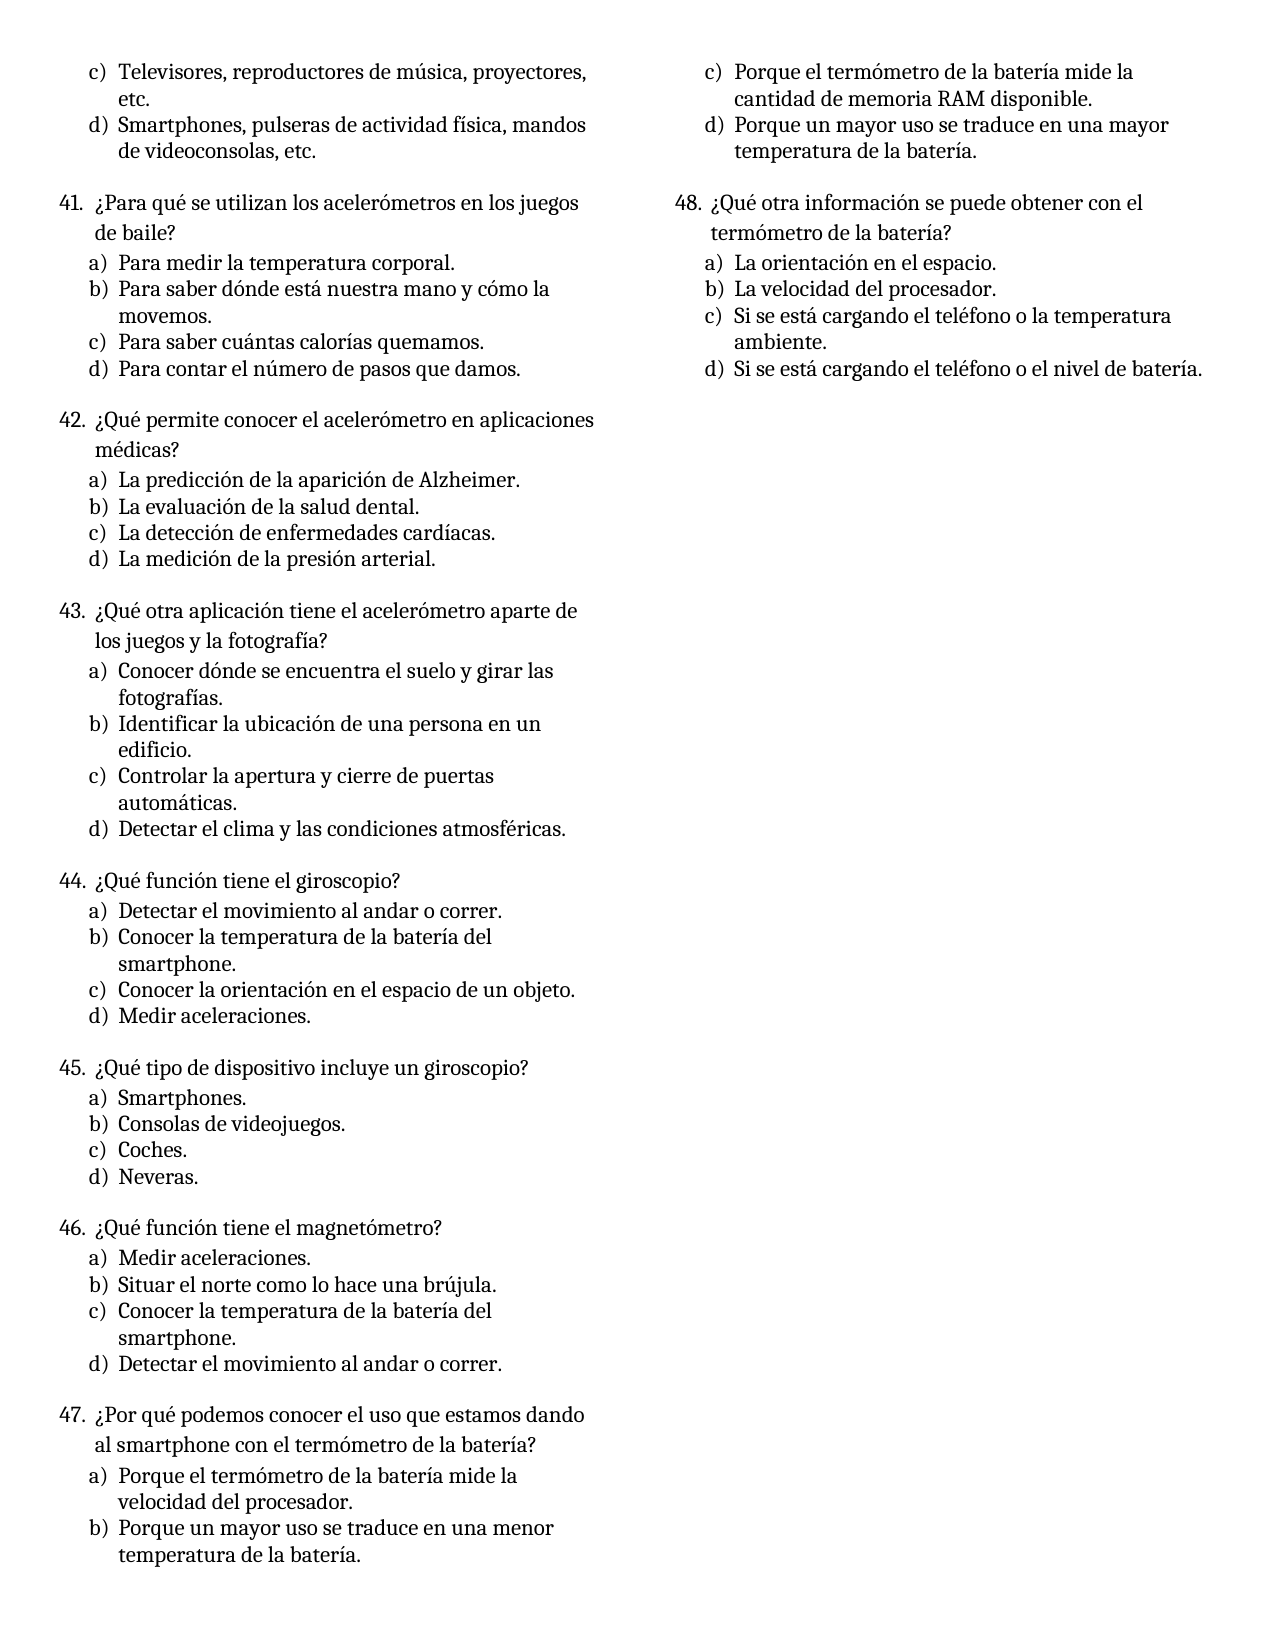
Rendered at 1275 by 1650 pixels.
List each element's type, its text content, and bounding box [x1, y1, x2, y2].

text b) La evaluación de la salud dental. [89, 493, 600, 520]
text b) Situar el norte como lo hace una brújula. [89, 1272, 600, 1298]
text d) Porque un mayor uso se traduce en una mayor temperatura de la batería. [704, 112, 1216, 164]
text a) Conocer dónde se encuentra el suelo y girar las fotografías. [89, 658, 600, 711]
list ¿Qué función tiene el giroscopio? [59, 867, 600, 894]
text a) La predicción de la aparición de Alzheimer. [89, 467, 600, 493]
list ¿Qué permite conocer el acelerómetro en aplicaciones médicas? [59, 407, 600, 463]
text d) Neveras. [89, 1164, 600, 1190]
text c) Si se está cargando el teléfono o la temperatura ambiente. [704, 303, 1216, 355]
text d) Si se está cargando el teléfono o el nivel de batería. [704, 355, 1216, 382]
text a) Medir aceleraciones. [89, 1245, 600, 1272]
text d) Para contar el número de pasos que damos. [89, 355, 600, 382]
list ¿Para qué se utilizan los acelerómetros en los juegos de baile? [59, 189, 600, 246]
text d) Smartphones, pulseras de actividad física, mandos de videoconsolas, etc. [89, 112, 600, 164]
list ¿Qué tipo de dispositivo incluye un giroscopio? [59, 1054, 600, 1081]
text b) La velocidad del procesador. [704, 276, 1216, 303]
text c) Conocer la temperatura de la batería del smartphone. [89, 1298, 600, 1351]
list ¿Qué función tiene el magnetómetro? [59, 1215, 600, 1241]
text c) Controlar la apertura y cierre de puertas automáticas. [89, 763, 600, 816]
text b) Para saber dónde está nuestra mano y cómo la movemos. [89, 276, 600, 329]
text c) Televisores, reproductores de música, proyectores, etc. [89, 59, 600, 112]
text b) Conocer la temperatura de la batería del smartphone. [89, 924, 600, 977]
text c) La detección de enfermedades cardíacas. [89, 520, 600, 546]
text b) Consolas de videojuegos. [89, 1111, 600, 1137]
text d) Detectar el movimiento al andar o correr. [89, 1351, 600, 1377]
text d) Medir aceleraciones. [89, 1003, 600, 1029]
text b) Porque un mayor uso se traduce en una menor temperatura de la batería. [89, 1515, 600, 1568]
text c) Coches. [89, 1137, 600, 1164]
text a) Porque el termómetro de la batería mide la velocidad del procesador. [89, 1462, 600, 1515]
text c) Porque el termómetro de la batería mide la cantidad de memoria RAM disponible. [704, 59, 1216, 112]
text a) Smartphones. [89, 1084, 600, 1111]
text d) La medición de la presión arterial. [89, 546, 600, 572]
list ¿Qué otra aplicación tiene el acelerómetro aparte de los juegos y la fotografía? [59, 597, 600, 654]
list ¿Por qué podemos conocer el uso que estamos dando al smartphone con el termómetro de la batería? [59, 1402, 600, 1458]
text b) Identificar la ubicación de una persona en un edificio. [89, 711, 600, 763]
text c) Para saber cuántas calorías quemamos. [89, 329, 600, 355]
text c) Conocer la orientación en el espacio de un objeto. [89, 977, 600, 1003]
text a) Detectar el movimiento al andar o correr. [89, 898, 600, 924]
text d) Detectar el clima y las condiciones atmosféricas. [89, 816, 600, 842]
text a) La orientación en el espacio. [704, 250, 1216, 276]
list ¿Qué otra información se puede obtener con el termómetro de la batería? [675, 189, 1216, 246]
text a) Para medir la temperatura corporal. [89, 250, 600, 276]
